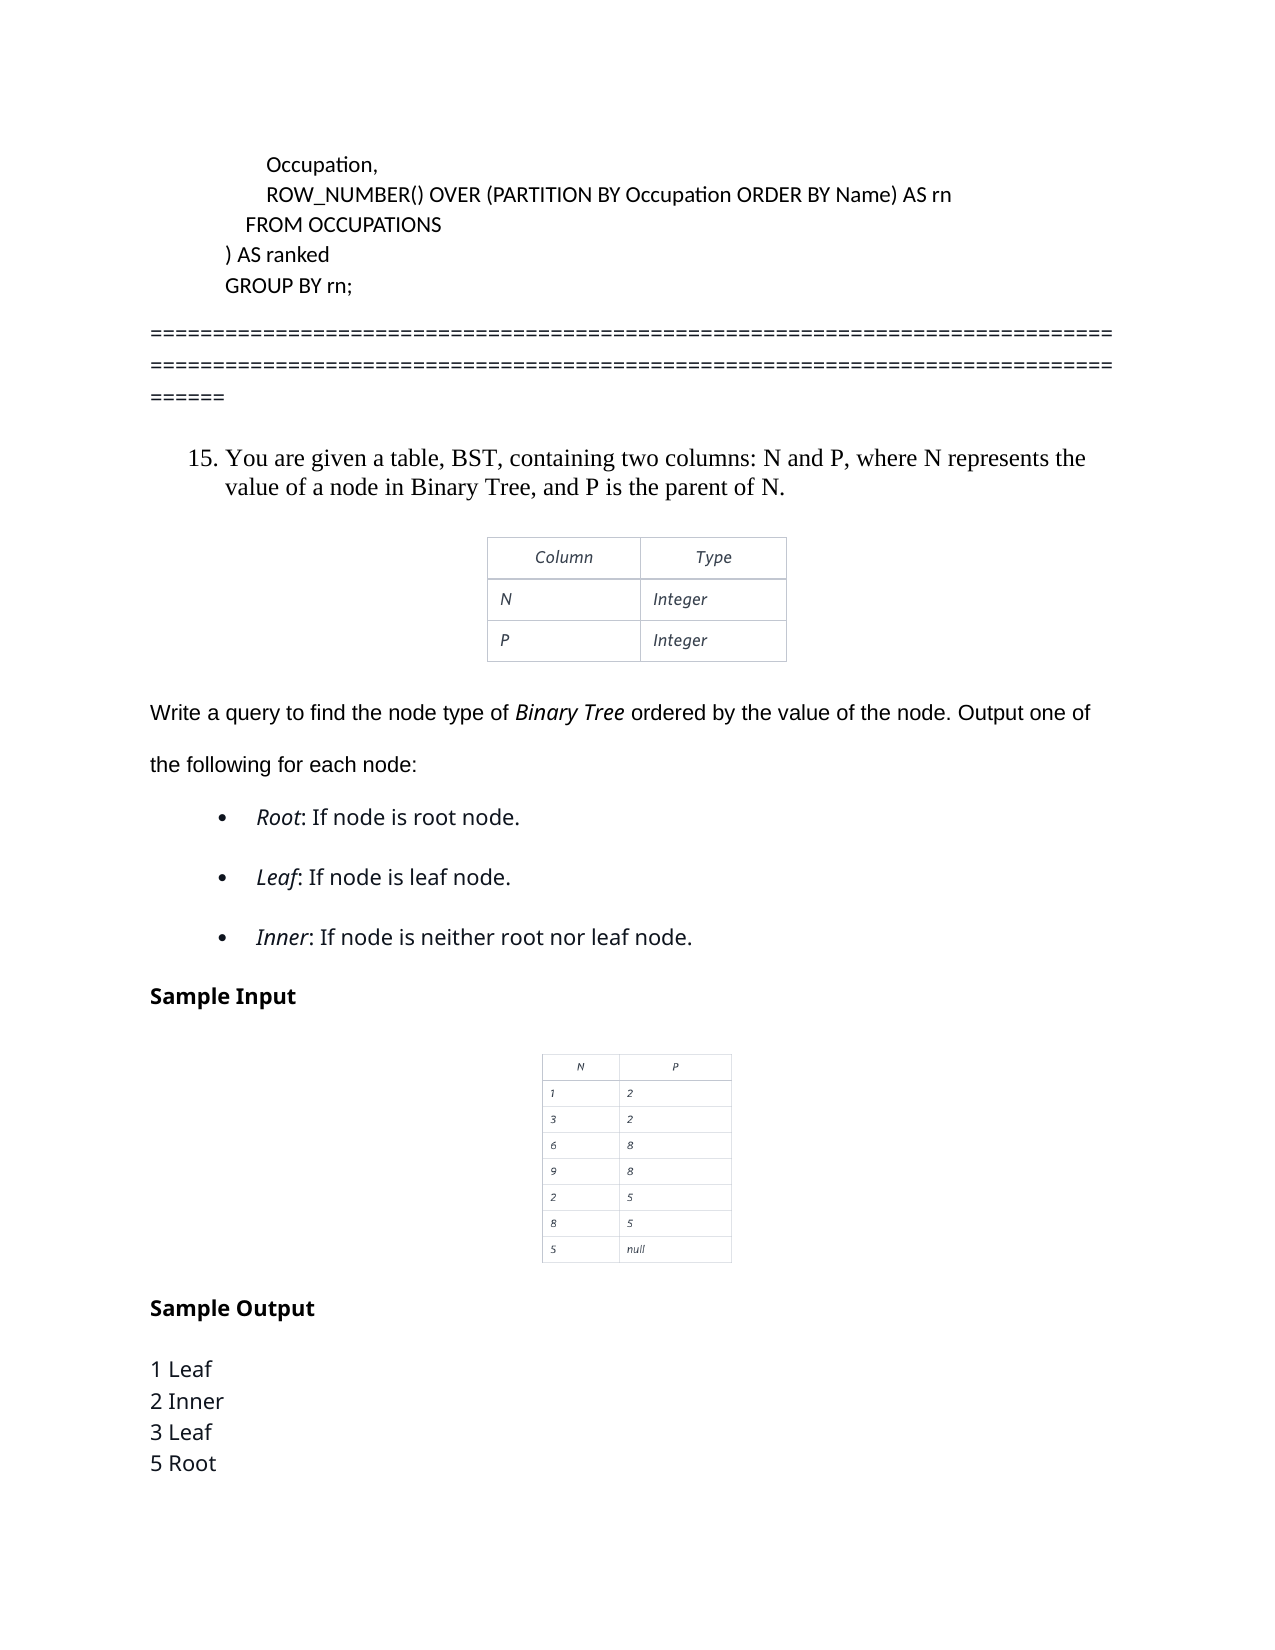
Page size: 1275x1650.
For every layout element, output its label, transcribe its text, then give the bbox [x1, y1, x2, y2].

list You are given a table, BST, containing two columns: N and P, where N represents the value of a node in Binary Tree, and P is the parent of N. [187, 443, 1125, 501]
list Occupation, [225, 150, 1125, 178]
text Sample Output [150, 1293, 1125, 1323]
list GROUP BY rn; [225, 271, 1125, 299]
text ================================================================================================================================================================ [150, 318, 1125, 412]
list FROM OCCUPATIONS [225, 210, 1125, 238]
list Root: If node is root node. [219, 802, 1125, 832]
picture [480, 529, 795, 669]
text 3 Leaf [150, 1416, 1125, 1447]
list ROW_NUMBER() OVER (PARTITION BY Occupation ORDER BY Name) AS rn [225, 180, 1125, 208]
text Write a query to find the node type of Binary Tree ordered by the value of the node. Output one of the following for each node: [150, 697, 1125, 777]
text 5 Root [150, 1447, 1125, 1478]
text 2 Inner [150, 1384, 1125, 1416]
picture [538, 1048, 737, 1266]
text 1 Leaf [150, 1353, 1125, 1384]
list Leaf: If node is leaf node. [219, 862, 1125, 892]
list Inner: If node is neither root nor leaf node. [219, 922, 1125, 951]
list ) AS ranked [225, 241, 1125, 269]
text Sample Input [150, 981, 1125, 1011]
